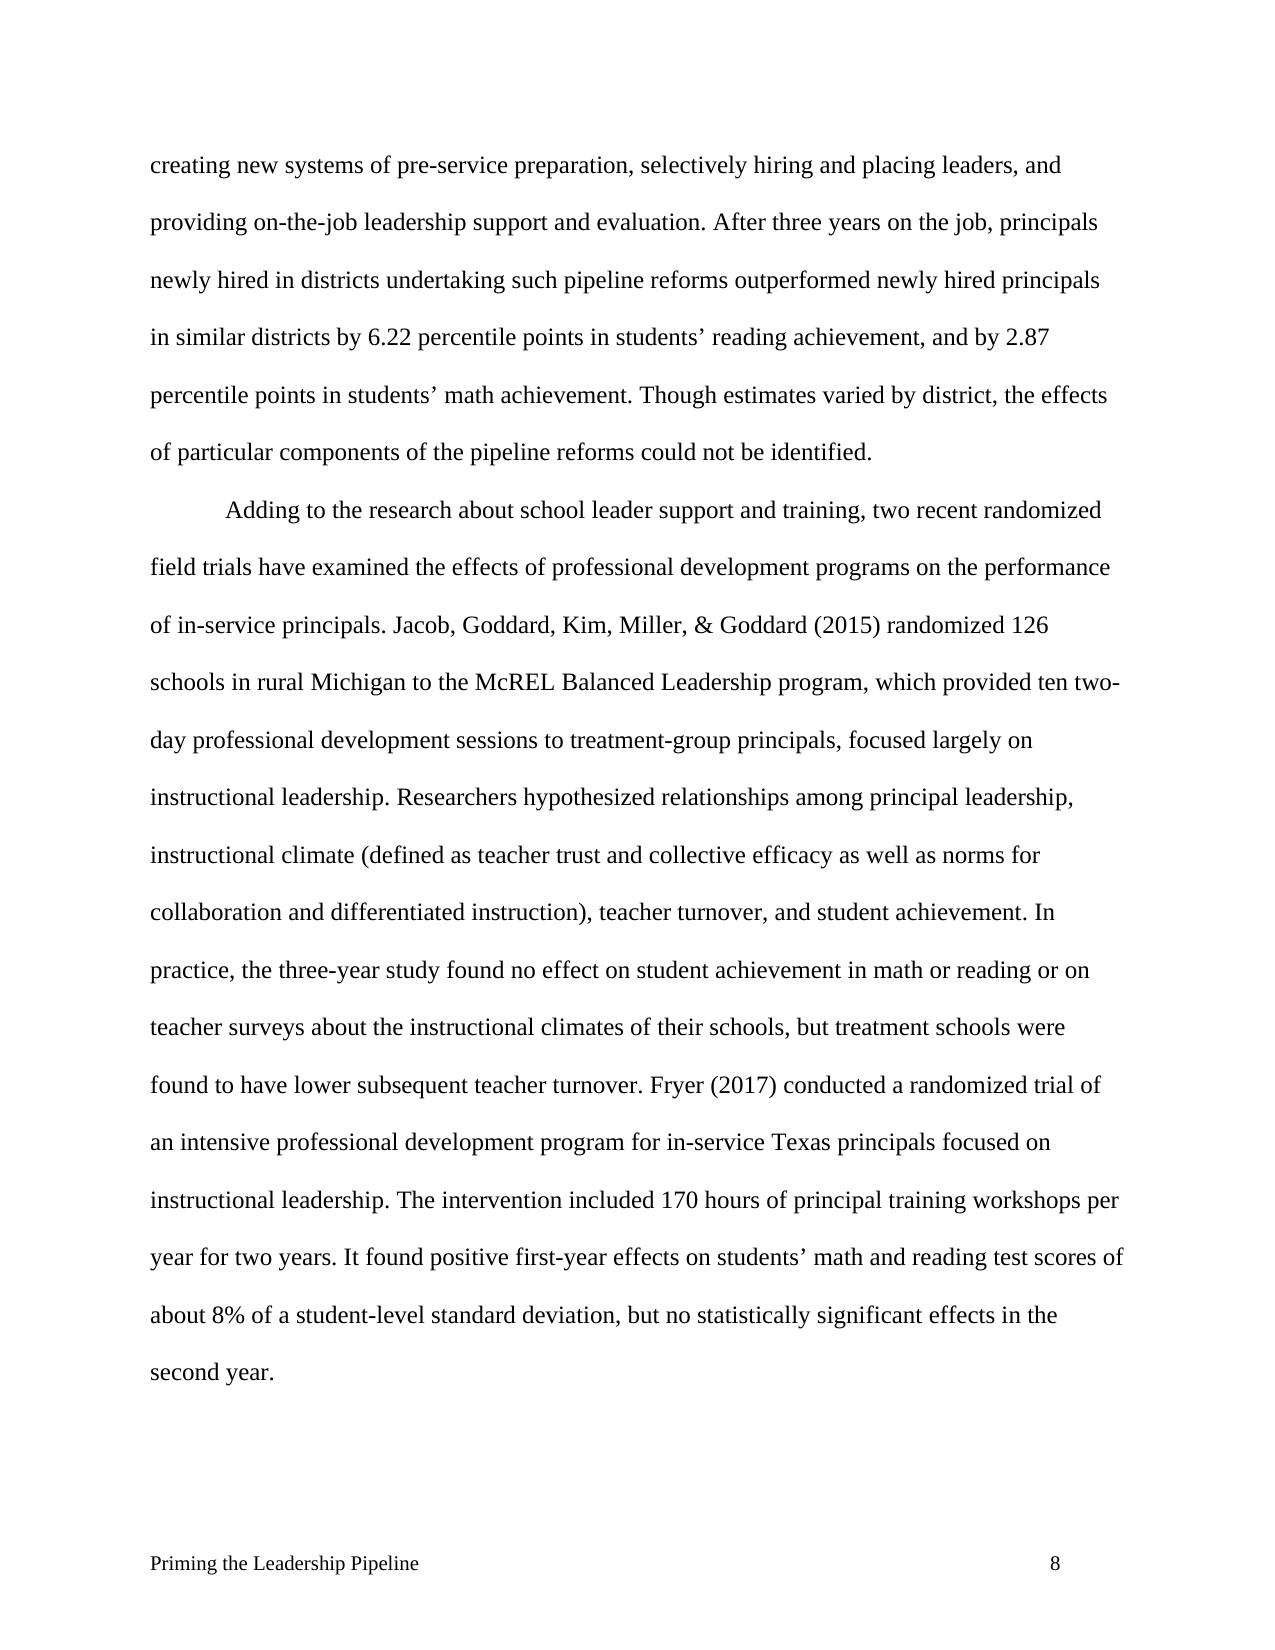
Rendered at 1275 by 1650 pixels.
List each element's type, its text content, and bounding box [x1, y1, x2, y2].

text Adding to the research about school leader support and training, two recent randomized field trials have examined the effects of professional development programs on the performance of in-service principals. Jacob, Goddard, Kim, Miller, & Goddard (2015) randomized 126 schools in rural Michigan to the McREL Balanced Leadership program, which provided ten two-day professional development sessions to treatment-group principals, focused largely on instructional leadership. Researchers hypothesized relationships among principal leadership, instructional climate (defined as teacher trust and collective efficacy as well as norms for collaboration and differentiated instruction), teacher turnover, and student achievement. In practice, the three-year study found no effect on student achievement in math or reading or on teacher surveys about the instructional climates of their schools, but treatment schools were found to have lower subsequent teacher turnover. Fryer (2017) conducted a randomized trial of an intensive professional development program for in-service Texas principals focused on instructional leadership. The intervention included 170 hours of principal training workshops per year for two years. It found positive first-year effects on students’ math and reading test scores of about 8% of a student-level standard deviation, but no statistically significant effects in the second year. [150, 495, 1125, 1386]
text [150, 150, 1125, 466]
